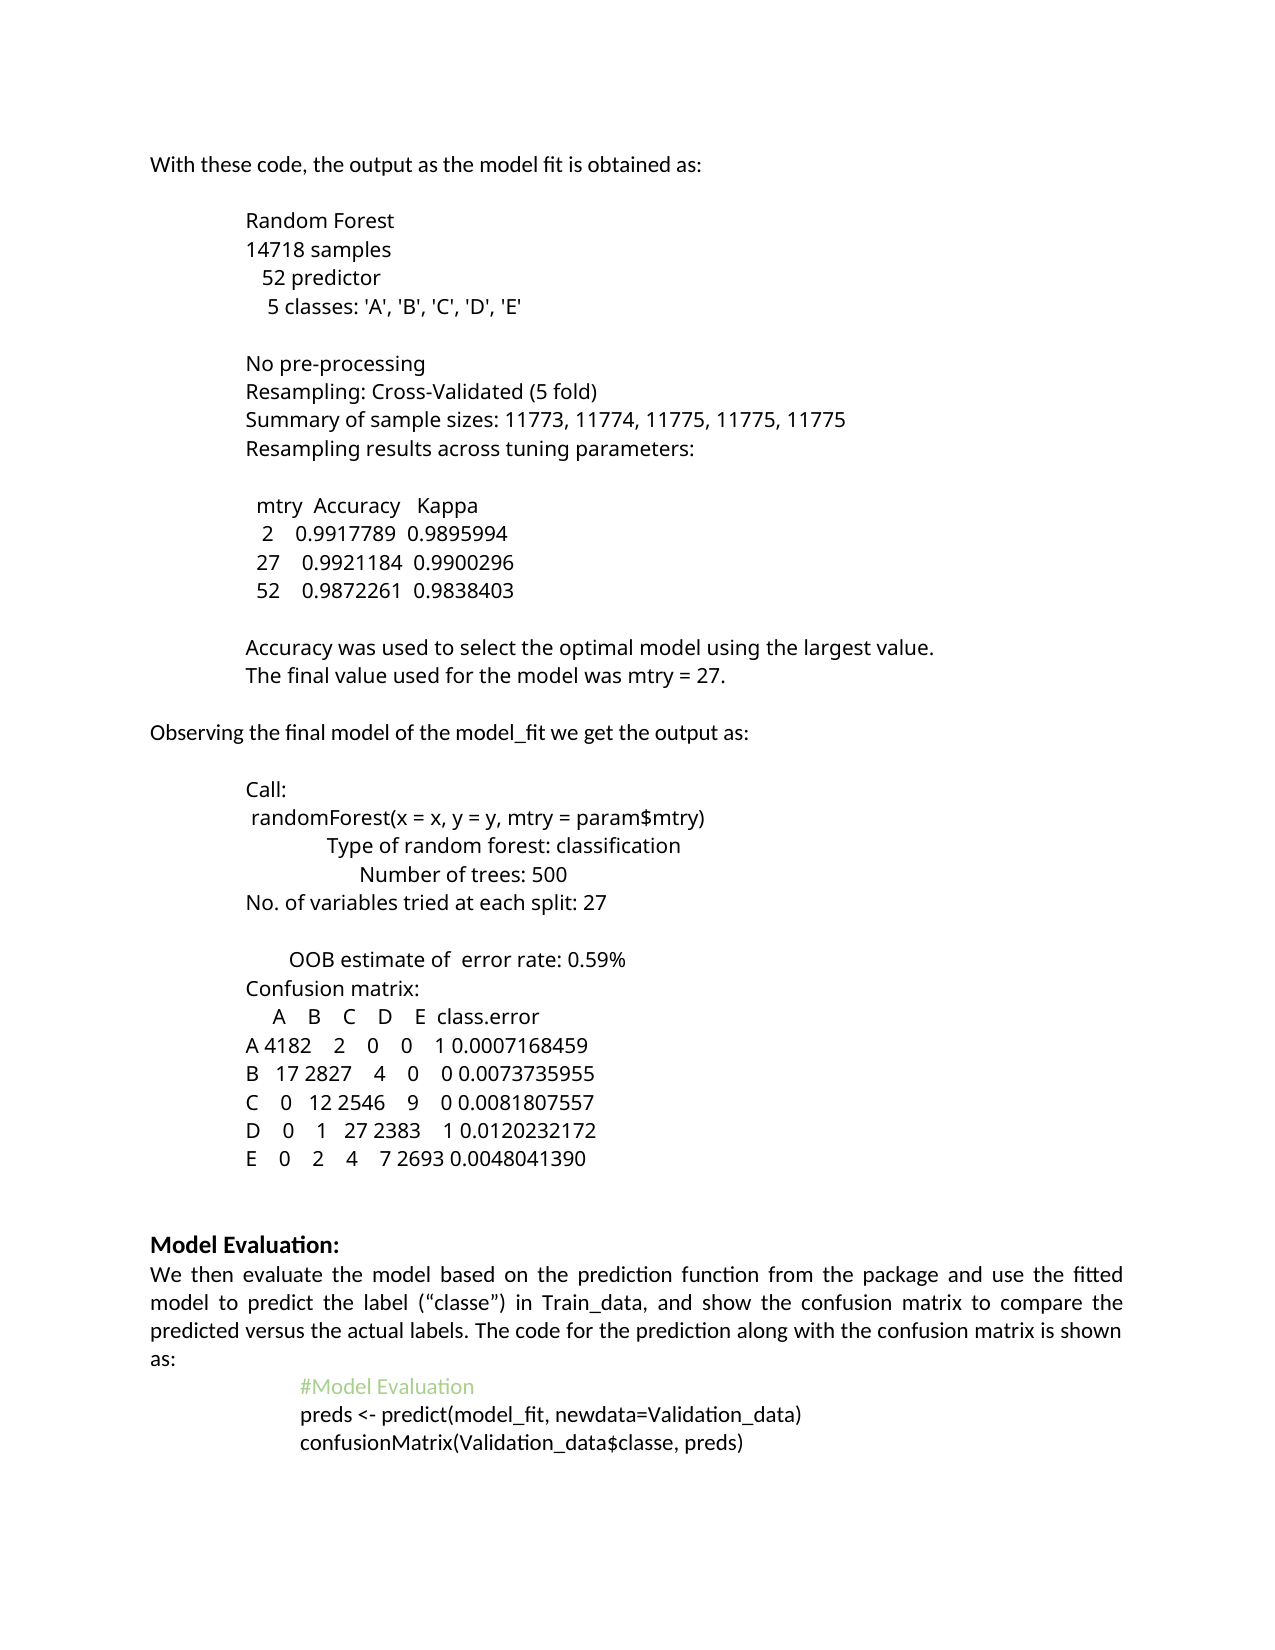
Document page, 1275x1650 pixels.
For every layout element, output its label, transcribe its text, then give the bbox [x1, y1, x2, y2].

text Random Forest [245, 206, 1125, 235]
text Resampling: Cross-Validated (5 fold) [245, 377, 1125, 406]
text The final value used for the model was mtry = 27. [245, 661, 1125, 690]
text Model Evaluation: [150, 1229, 1125, 1260]
text Type of random forest: classification [245, 832, 1125, 860]
text #Model Evaluation [300, 1372, 1125, 1400]
text D 0 1 27 2383 1 0.0120232172 [245, 1116, 1125, 1144]
text B 17 2827 4 0 0 0.0073735955 [245, 1059, 1125, 1088]
text preds <- predict(model_fit, newdata=Validation_data) [300, 1400, 1125, 1428]
text 5 classes: 'A', 'B', 'C', 'D', 'E' [245, 292, 1125, 320]
text We then evaluate the model based on the prediction function from the package and use the fitted model to predict the label (“classe”) in Train_data, and show the confusion matrix to compare the predicted versus the actual labels. The code for the prediction along with the confusion matrix is shown as: [150, 1260, 1125, 1372]
text Resampling results across tuning parameters: [245, 434, 1125, 462]
text No. of variables tried at each split: 27 [245, 888, 1125, 917]
text Confusion matrix: [245, 974, 1125, 1002]
text randomForest(x = x, y = y, mtry = param$mtry) [245, 803, 1125, 832]
text OOB estimate of error rate: 0.59% [245, 945, 1125, 974]
text No pre-processing [245, 349, 1125, 377]
text 52 predictor [245, 263, 1125, 292]
text 52 0.9872261 0.9838403 [245, 576, 1125, 604]
text 27 0.9921184 0.9900296 [245, 548, 1125, 576]
text 2 0.9917789 0.9895994 [245, 519, 1125, 548]
text mtry Accuracy Kappa [245, 491, 1125, 519]
text 14718 samples [245, 235, 1125, 263]
text Observing the final model of the model_fit we get the output as: [150, 718, 1125, 746]
text Accuracy was used to select the optimal model using the largest value. [245, 633, 1125, 661]
text Call: [245, 746, 1125, 803]
text Number of trees: 500 [245, 860, 1125, 888]
text A B C D E class.error [245, 1002, 1125, 1031]
text C 0 12 2546 9 0 0.0081807557 [245, 1088, 1125, 1116]
text A 4182 2 0 0 1 0.0007168459 [245, 1031, 1125, 1059]
text confusionMatrix(Validation_data$classe, preds) [300, 1428, 1125, 1456]
text Summary of sample sizes: 11773, 11774, 11775, 11775, 11775 [245, 406, 1125, 434]
text E 0 2 4 7 2693 0.0048041390 [245, 1144, 1125, 1173]
text With these code, the output as the model fit is obtained as: [150, 150, 1125, 178]
